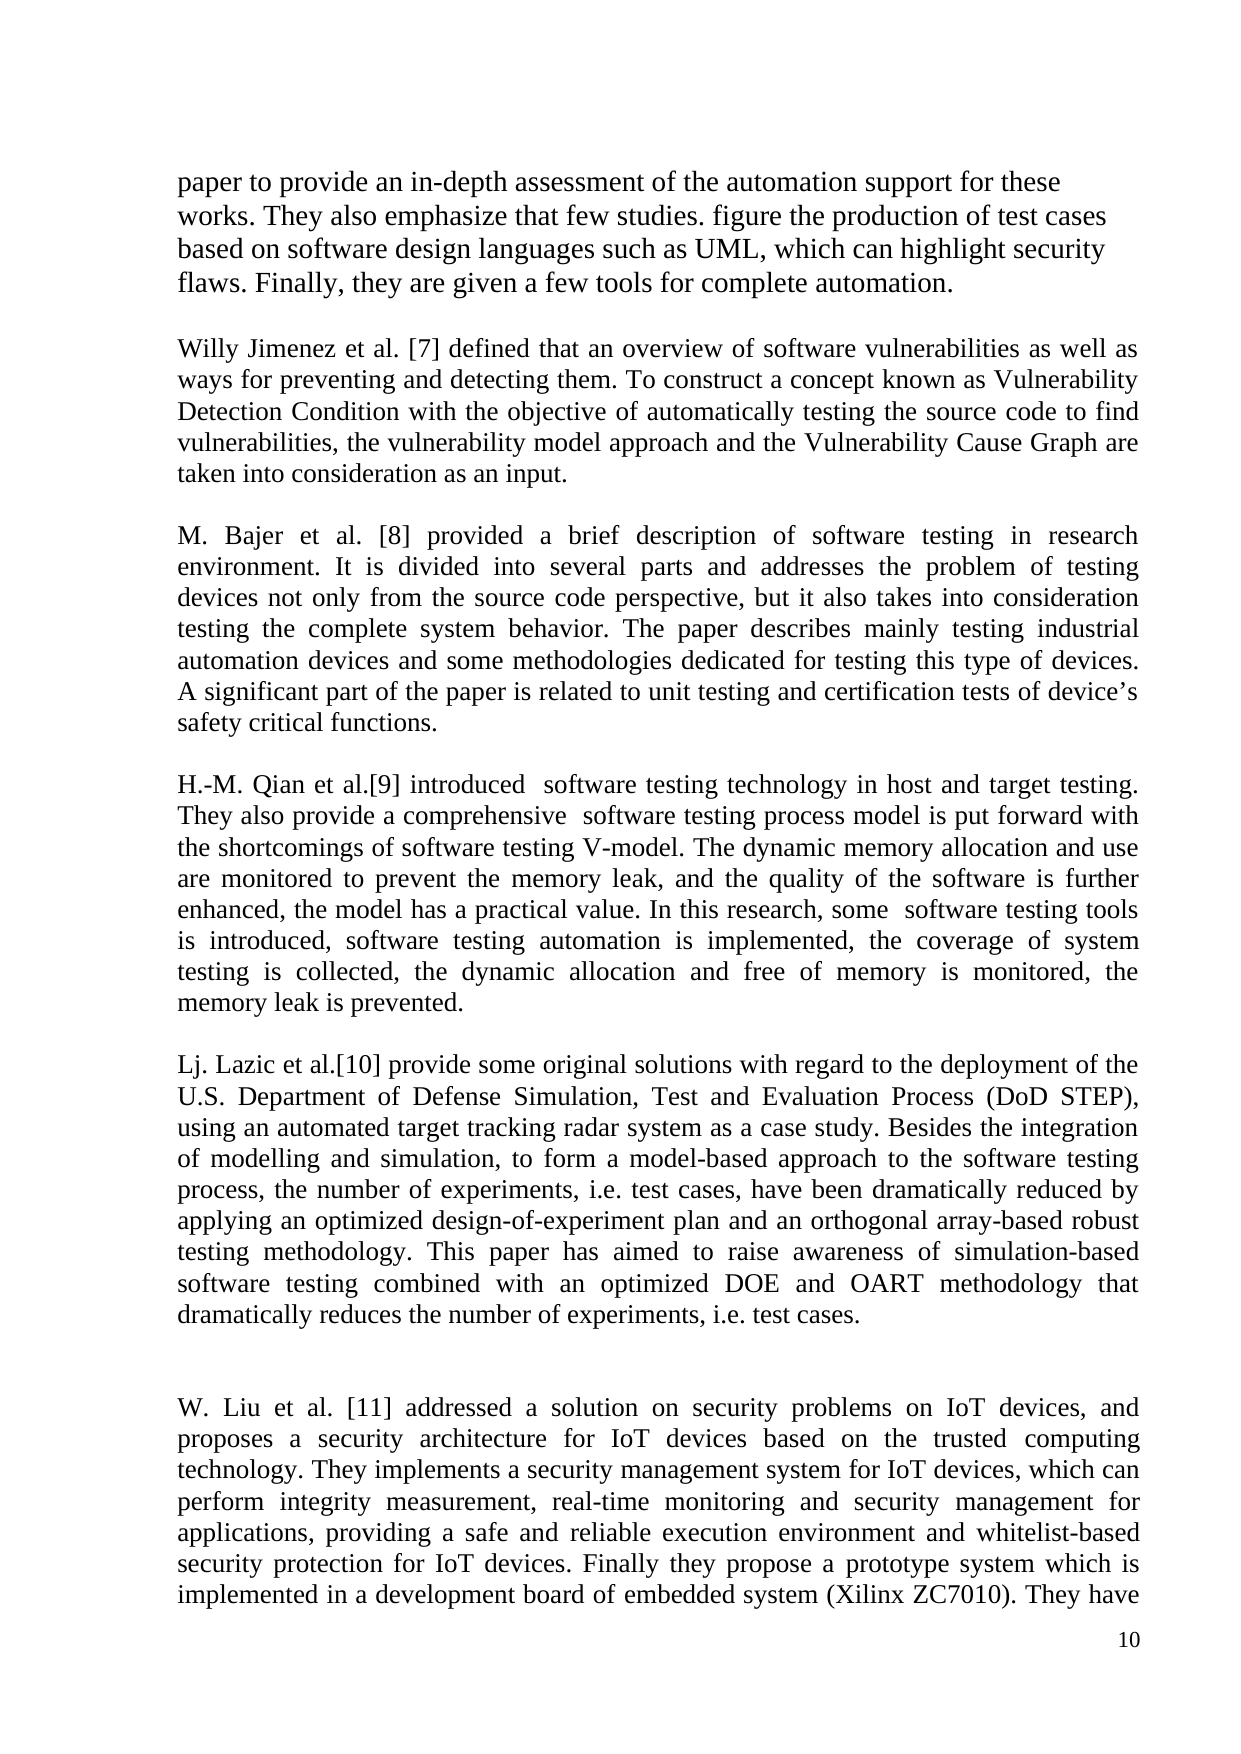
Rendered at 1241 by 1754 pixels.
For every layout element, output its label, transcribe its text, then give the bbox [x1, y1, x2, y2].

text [177, 164, 1140, 299]
text Willy Jimenez et al. [7] defined that an overview of software vulnerabilities as well as ways for preventing and detecting them. To construct a concept known as Vulnerability Detection Condition with the objective of automatically testing the source code to find vulnerabilities, the vulnerability model approach and the Vulnerability Cause Graph are taken into consideration as an input. [177, 332, 1140, 488]
text H.-M. Qian et al.[9] introduced software testing technology in host and target testing. They also provide a comprehensive software testing process model is put forward with the shortcomings of software testing V-model. The dynamic memory allocation and use are monitored to prevent the memory leak, and the quality of the software is further enhanced, the model has a practical value. In this research, some software testing tools is introduced, software testing automation is implemented, the coverage of system testing is collected, the dynamic allocation and free of memory is monitored, the memory leak is prevented. [177, 768, 1140, 1017]
text M. Bajer et al. [8] provided a brief description of software testing in research environment. It is divided into several parts and addresses the problem of testing devices not only from the source code perspective, but it also takes into consideration testing the complete system behavior. The paper describes mainly testing industrial automation devices and some methodologies dedicated for testing this type of devices. A significant part of the paper is related to unit testing and certification tests of device’s safety critical functions. [177, 519, 1140, 737]
text Lj. Lazic et al.[10] provide some original solutions with regard to the deployment of the U.S. Department of Defense Simulation, Test and Evaluation Process (DoD STEP), using an automated target tracking radar system as a case study. Besides the integration of modelling and simulation, to form a model-based approach to the software testing process, the number of experiments, i.e. test cases, have been dramatically reduced by applying an optimized design-of-experiment plan and an orthogonal array-based robust testing methodology. This paper has aimed to raise awareness of simulation-based software testing combined with an optimized DOE and OART methodology that dramatically reduces the number of experiments, i.e. test cases. [177, 1049, 1140, 1329]
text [177, 1391, 1140, 1609]
